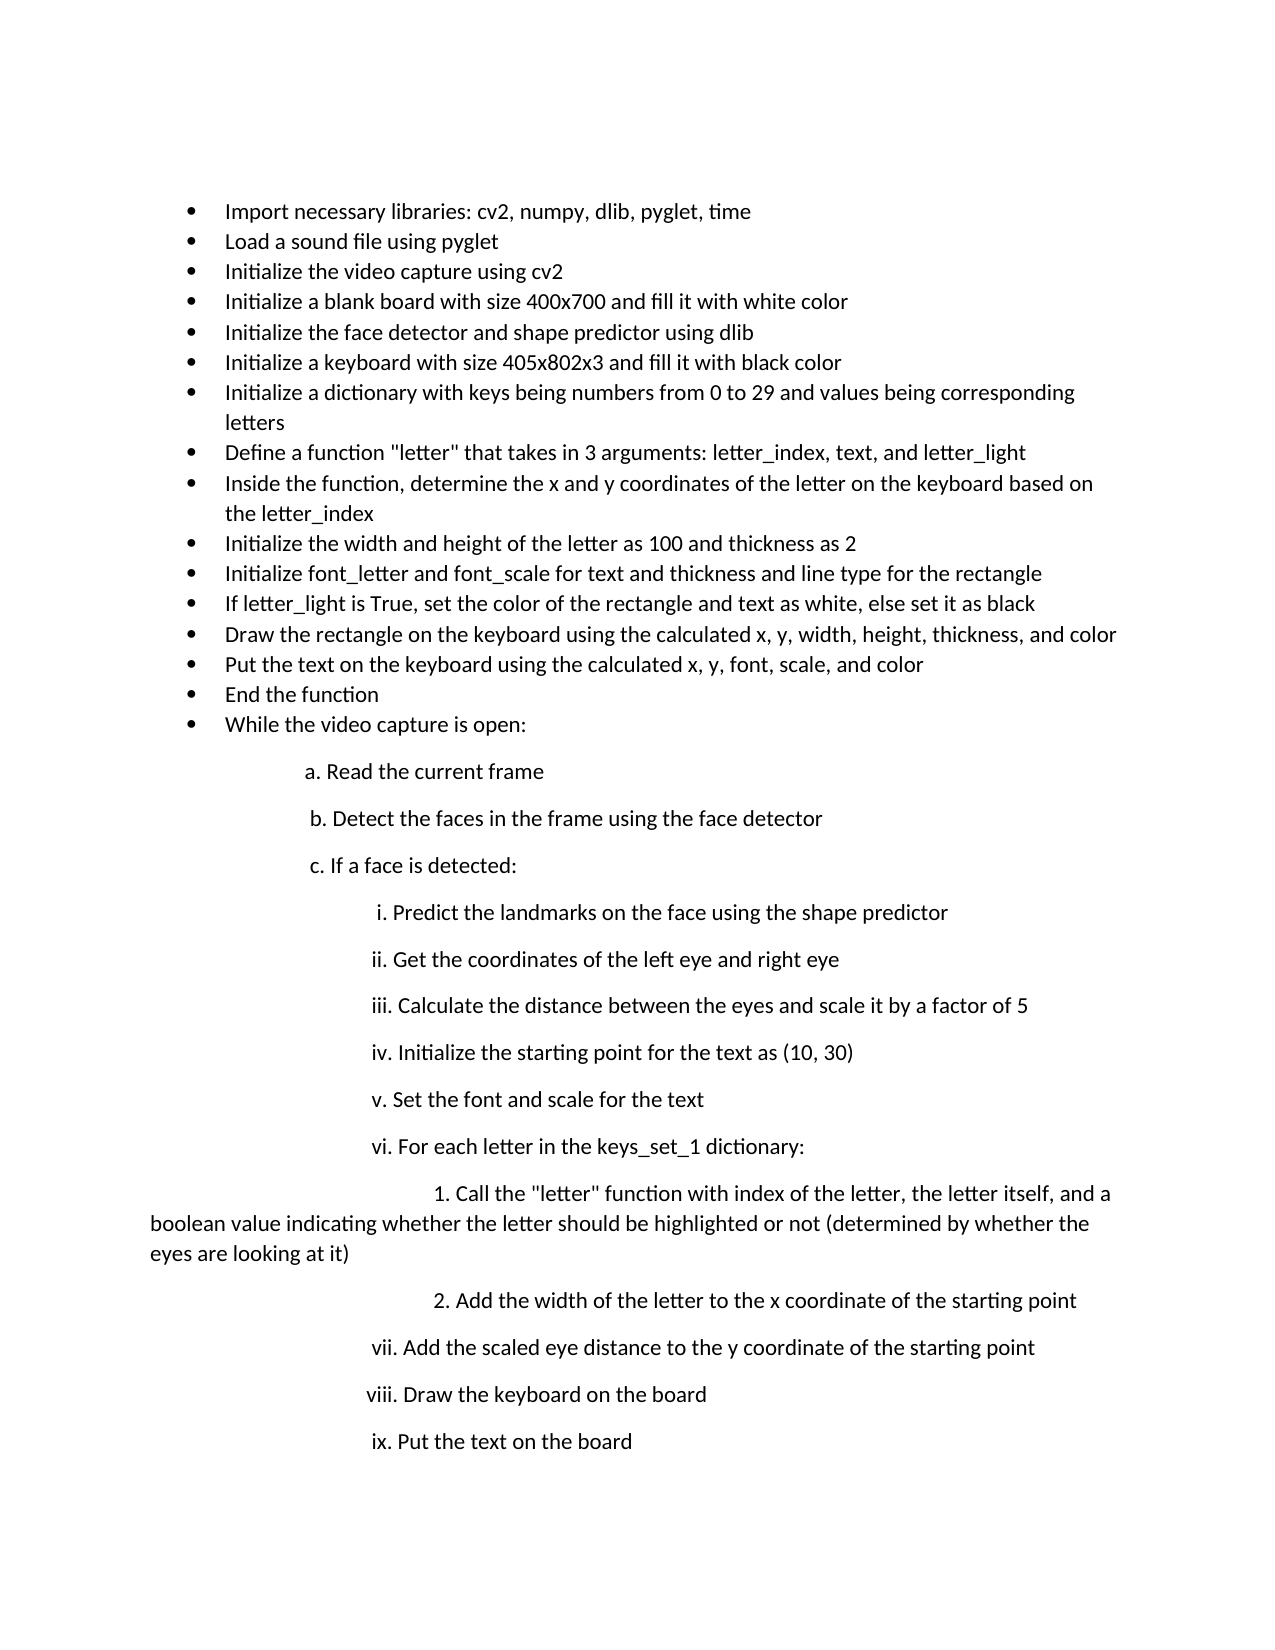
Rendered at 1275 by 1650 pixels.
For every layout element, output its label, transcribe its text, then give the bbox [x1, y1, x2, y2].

text b. Detect the faces in the frame using the face detector [150, 804, 1125, 832]
list While the video capture is open: [187, 710, 1125, 738]
text a. Read the current frame [150, 757, 1125, 785]
text v. Set the font and scale for the text [150, 1085, 1125, 1113]
text 1. Call the "letter" function with index of the letter, the letter itself, and a boolean value indicating whether the letter should be highlighted or not (determined by whether the eyes are looking at it) [150, 1179, 1125, 1268]
text viii. Draw the keyboard on the board [150, 1380, 1125, 1408]
text c. If a face is detected: [150, 851, 1125, 879]
text i. Predict the landmarks on the face using the shape predictor [150, 898, 1125, 926]
text ii. Get the coordinates of the left eye and right eye [150, 945, 1125, 973]
list If letter_light is True, set the color of the rectangle and text as white, else set it as black [187, 589, 1125, 618]
text iii. Calculate the distance between the eyes and scale it by a factor of 5 [150, 992, 1125, 1020]
list Initialize a dictionary with keys being numbers from 0 to 29 and values being corresponding letters [187, 378, 1125, 436]
list Initialize a blank board with size 400x700 and fill it with white color [187, 287, 1125, 316]
text iv. Initialize the starting point for the text as (10, 30) [150, 1038, 1125, 1067]
list Put the text on the keyboard using the calculated x, y, font, scale, and color [187, 650, 1125, 678]
list Initialize the width and height of the letter as 100 and thickness as 2 [187, 529, 1125, 557]
list Inside the function, determine the x and y coordinates of the letter on the keyboard based on the letter_index [187, 469, 1125, 527]
list Initialize font_letter and font_scale for text and thickness and line type for the rectangle [187, 559, 1125, 587]
list Define a function "letter" that takes in 3 arguments: letter_index, text, and letter_light [187, 438, 1125, 467]
list Load a sound file using pyglet [187, 227, 1125, 255]
text ix. Put the text on the board [150, 1427, 1125, 1455]
text 2. Add the width of the letter to the x coordinate of the starting point [150, 1286, 1125, 1314]
list Initialize the face detector and shape predictor using dlib [187, 318, 1125, 346]
text vii. Add the scaled eye distance to the y coordinate of the starting point [150, 1333, 1125, 1361]
list End the function [187, 680, 1125, 708]
list Initialize the video capture using cv2 [187, 257, 1125, 285]
text vi. For each letter in the keys_set_1 dictionary: [150, 1132, 1125, 1160]
list Import necessary libraries: cv2, numpy, dlib, pyglet, time [187, 197, 1125, 225]
list Initialize a keyboard with size 405x802x3 and fill it with black color [187, 348, 1125, 376]
list Draw the rectangle on the keyboard using the calculated x, y, width, height, thickness, and color [187, 620, 1125, 648]
